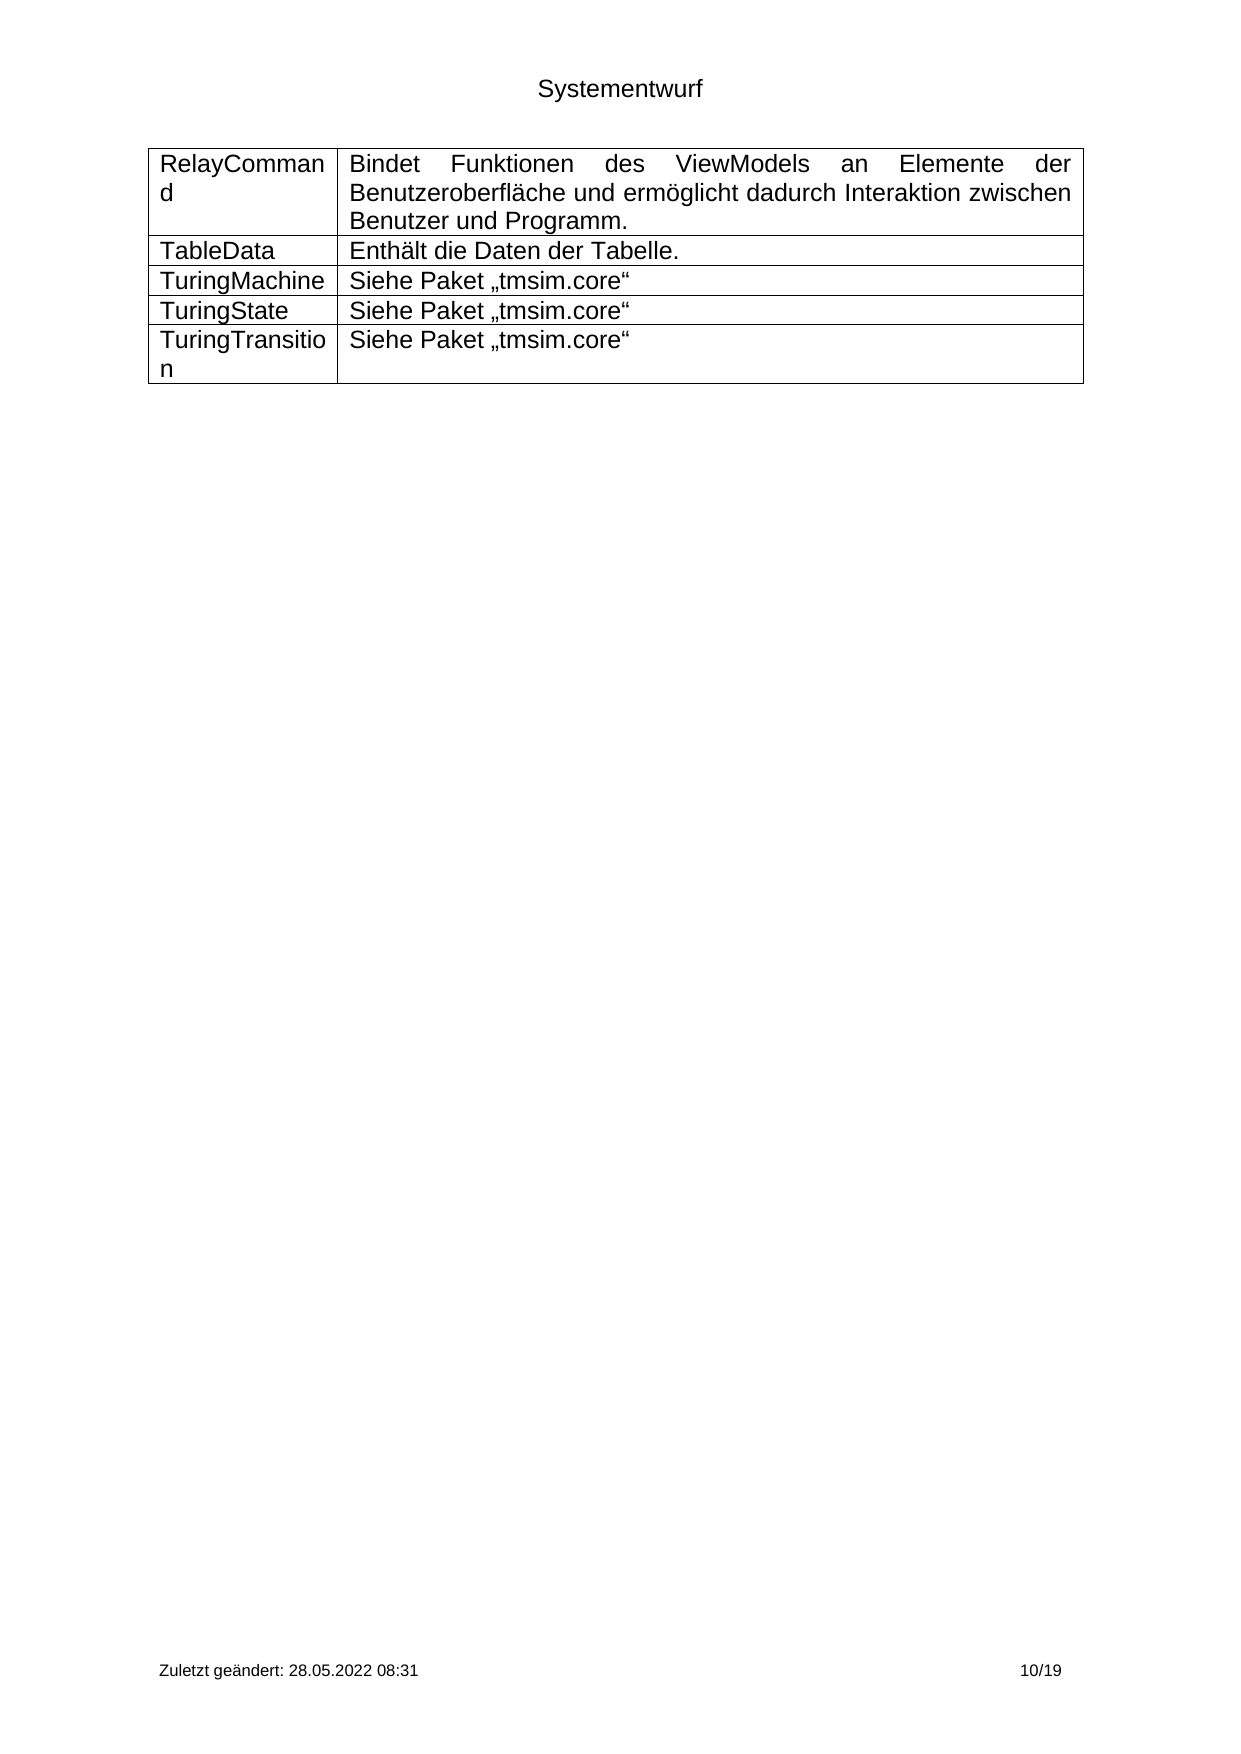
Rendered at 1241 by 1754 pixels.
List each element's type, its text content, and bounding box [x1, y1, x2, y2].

table_cell Siehe Paket „tmsim.core“ [338, 296, 1083, 324]
table_cell RelayCommand [149, 149, 337, 235]
table_cell TuringMachine [149, 266, 337, 294]
table_cell TuringState [149, 296, 337, 324]
table_cell Enthält die Daten der Tabelle. [338, 236, 1083, 265]
table_cell Siehe Paket „tmsim.core“ [338, 266, 1083, 294]
table_cell TableData [149, 236, 337, 265]
table_cell Siehe Paket „tmsim.core“ [338, 325, 1083, 383]
table_cell TuringTransition [149, 325, 337, 383]
table_cell Bindet Funktionen des ViewModels an Elemente der Benutzeroberfläche und ermöglicht dadurch Interaktion zwischen Benutzer und Programm. [338, 149, 1083, 235]
